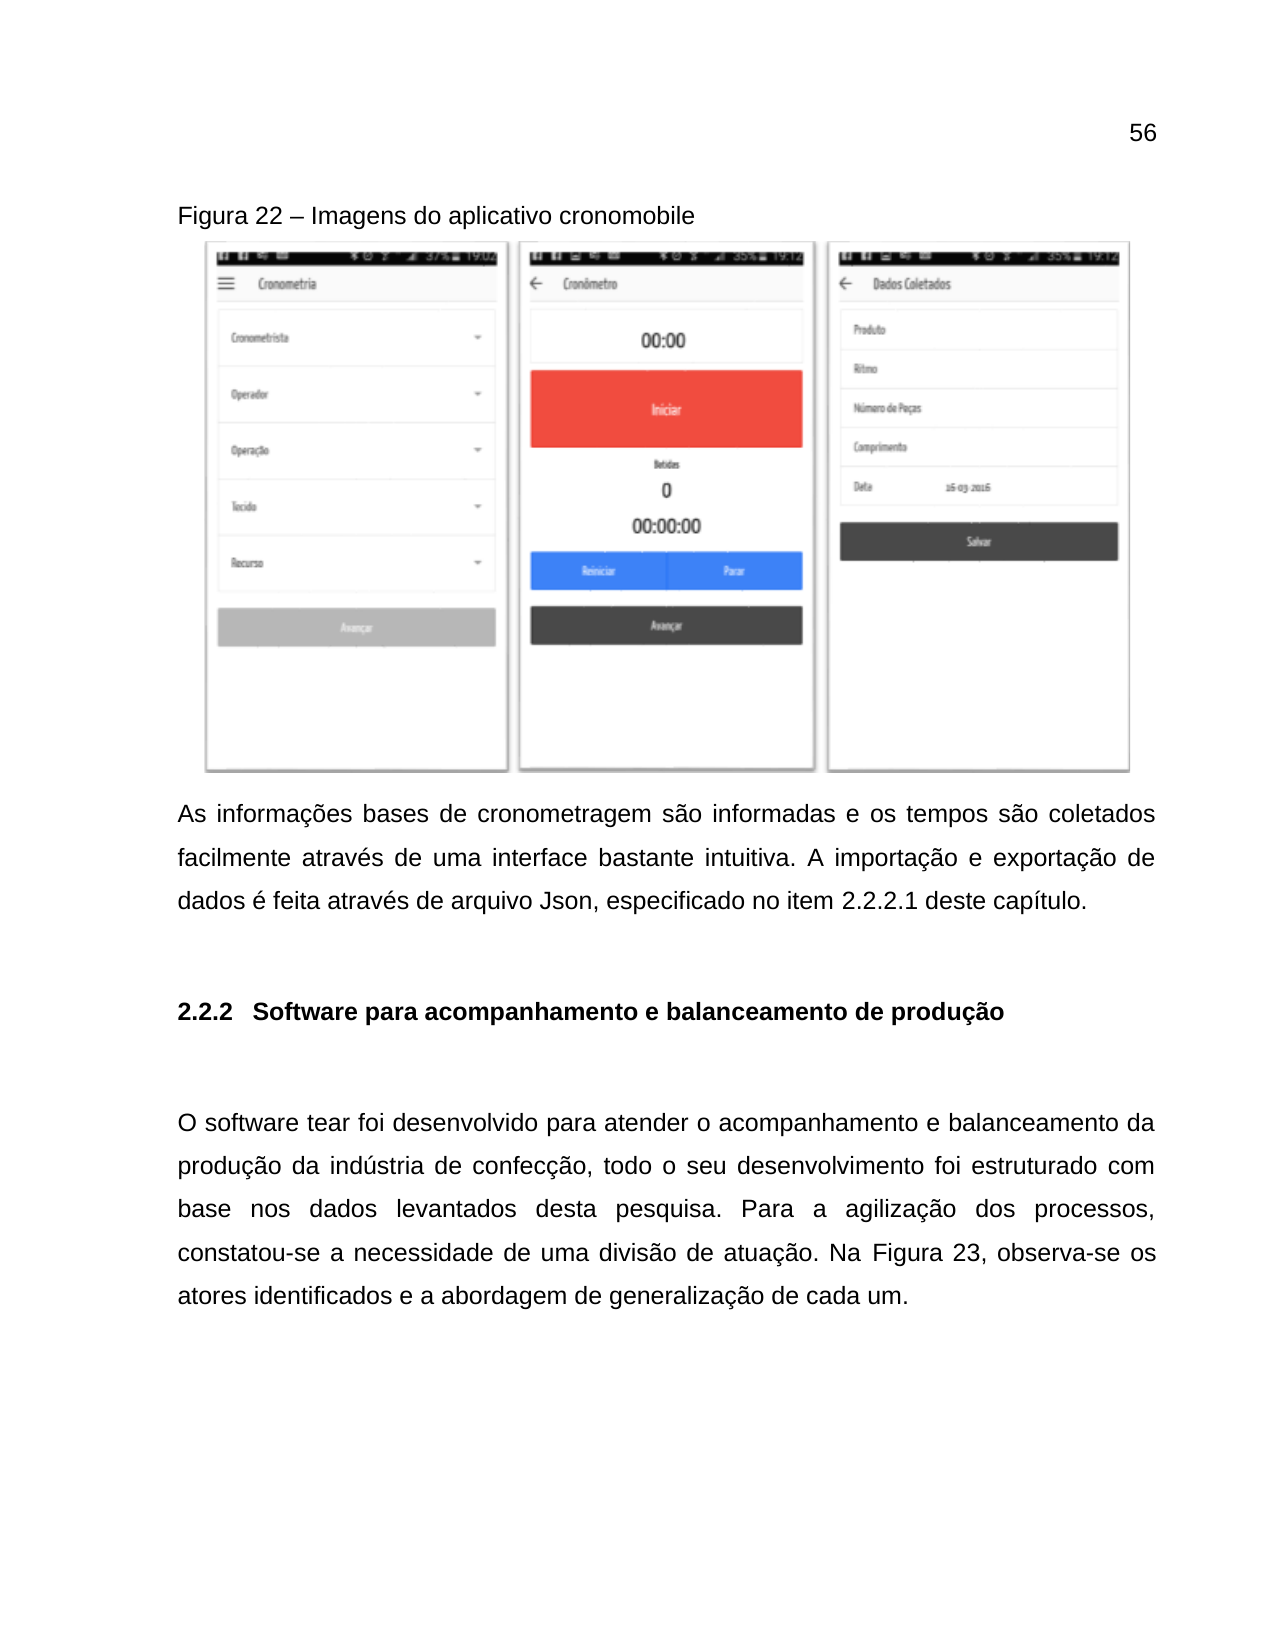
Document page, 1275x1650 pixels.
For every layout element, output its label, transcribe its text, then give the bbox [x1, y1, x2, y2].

picture [204, 241, 1130, 773]
text O software tear foi desenvolvido para atender o acompanhamento e balanceamento da produção da indústria de confecção, todo o seu desenvolvimento foi estruturado com base nos dados levantados desta pesquisa. Para a agilização dos processos, constatou-se a necessidade de uma divisão de atuação. Na figura 23, observa-se os atores identificados e a abordagem de generalização de cada um. [177, 1108, 1157, 1309]
subtitle Software para acompanhamento e balanceamento de produção [177, 997, 1157, 1026]
text Figura 22 – Imagens do aplicativo cronomobile [177, 201, 1157, 229]
text As informações bases de cronometragem são informadas e os tempos são coletados facilmente através de uma interface bastante intuitiva. A importação e exportação de dados é feita através de arquivo Json, especificado no item 2.2.2.1 deste capítulo. [177, 799, 1157, 914]
